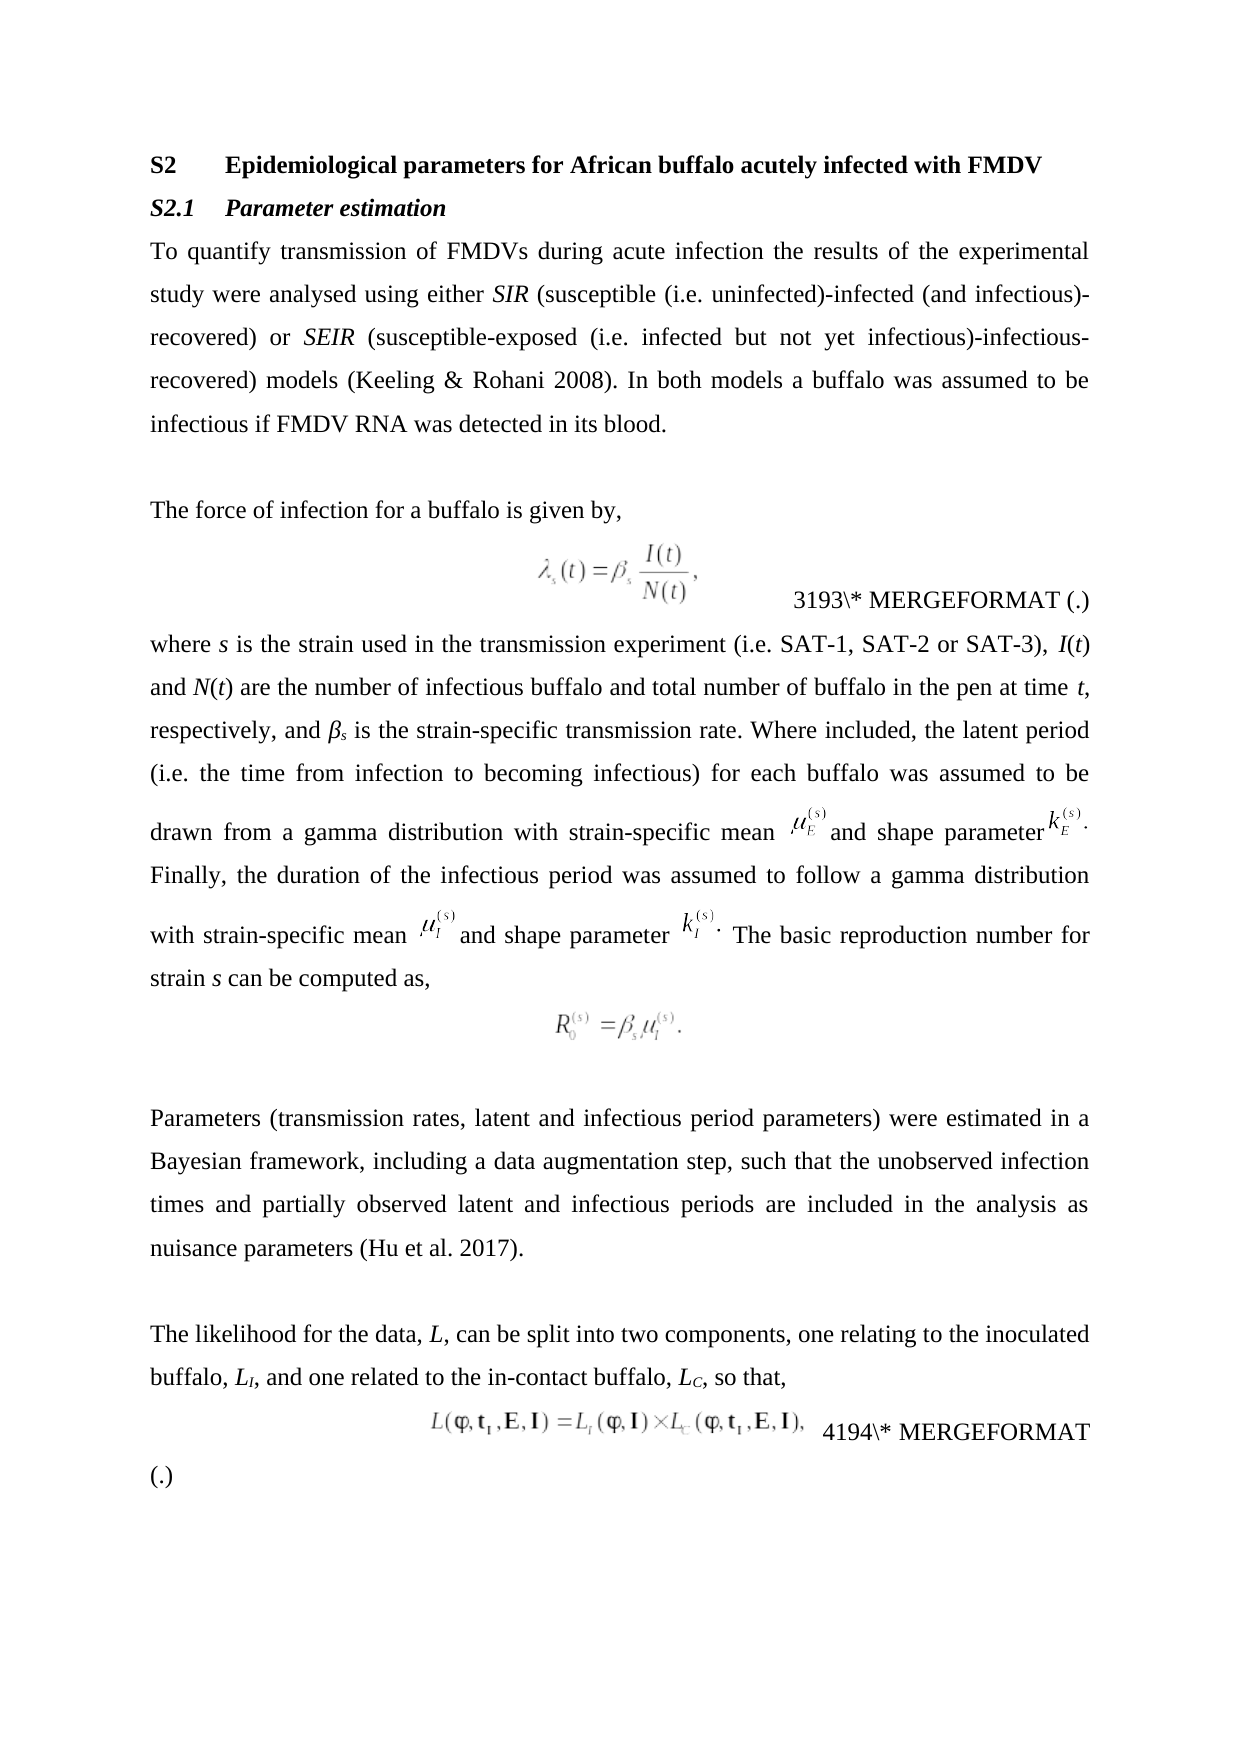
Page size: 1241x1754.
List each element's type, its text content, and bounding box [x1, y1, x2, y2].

text Parameters (transmission rates, latent and infectious period parameters) were estimated in a Bayesian framework, including a data augmentation step, such that the unobserved infection times and partially observed latent and infectious periods are included in the analysis as nuisance parameters (Hu et al. 2017). [150, 1103, 1090, 1261]
text S2 Epidemiological parameters for African buffalo acutely infected with FMDV [150, 150, 1090, 179]
text To quantify transmission of FMDVs during acute infection the results of the experimental study were analysed using either SIR (susceptible (i.e. uninfected)-infected (and infectious)-recovered) or SEIR (susceptible-exposed (i.e. infected but not yet infectious)-infectious-recovered) models (Keeling & Rohani 2008). In both models a buffalo was assumed to be infectious if FMDV RNA was detected in its blood. [150, 236, 1090, 437]
text The likelihood for the data, L, can be split into two components, one relating to the inoculated buffalo, LI, and one related to the in-contact buffalo, LC, so that, [150, 1319, 1090, 1391]
text The force of infection for a buffalo is given by, [150, 495, 1090, 524]
text where s is the strain used in the transmission experiment (i.e. SAT-1, SAT-2 or SAT-3), I(t) and N(t) are the number of infectious buffalo and total number of buffalo in the pen at time t, respectively, and βs is the strain-specific transmission rate. Where included, the latent period (i.e. the time from infection to becoming infectious) for each buffalo was assumed to be drawn from a gamma distribution with strain-specific mean and shape parameter Finally, the duration of the infectious period was assumed to follow a gamma distribution with strain-specific mean and shape parameter The basic reproduction number for strain s can be computed as, [150, 629, 1090, 992]
text S2.1 Parameter estimation [150, 193, 1090, 222]
